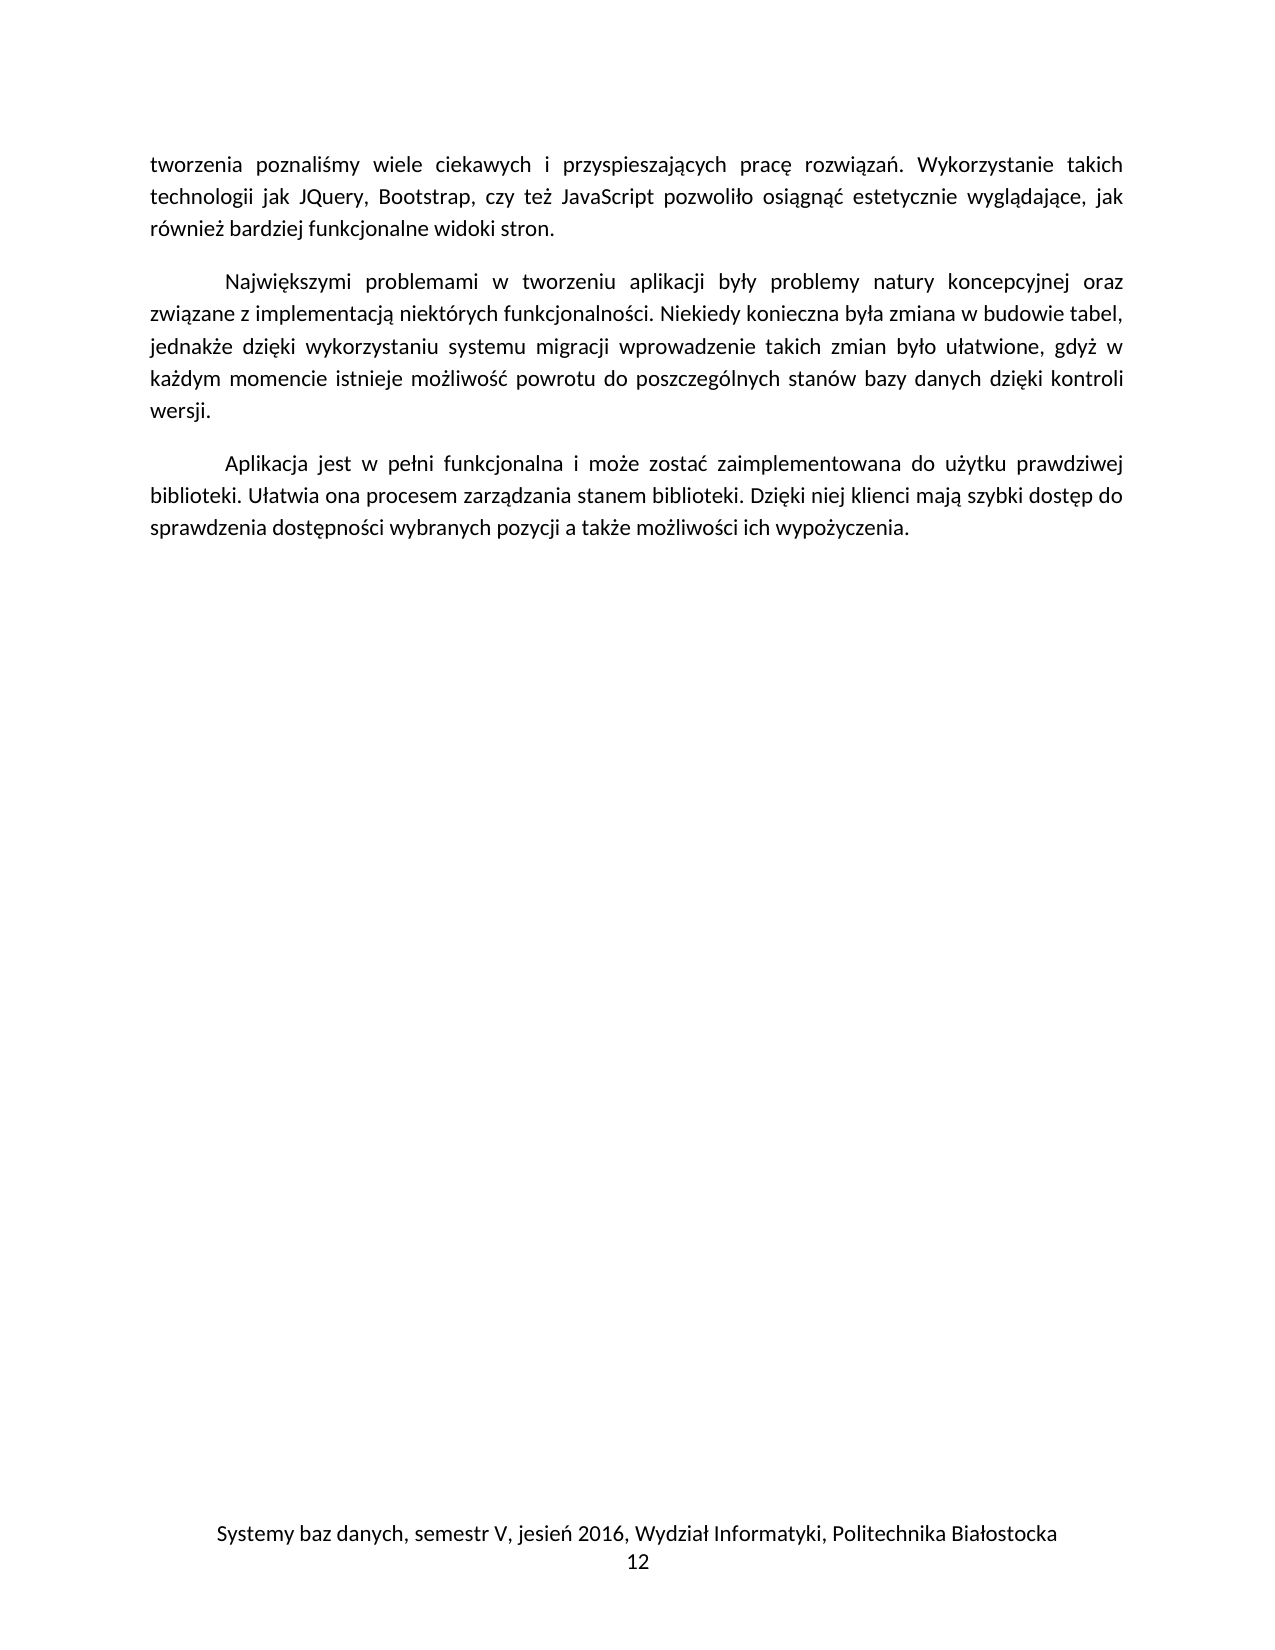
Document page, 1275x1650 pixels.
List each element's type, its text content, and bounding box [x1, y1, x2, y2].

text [150, 150, 1125, 242]
text Aplikacja jest w pełni funkcjonalna i może zostać zaimplementowana do użytku prawdziwej biblioteki. Ułatwia ona procesem zarządzania stanem biblioteki. Dzięki niej klienci mają szybki dostęp do sprawdzenia dostępności wybranych pozycji a także możliwości ich wypożyczenia. [150, 449, 1125, 542]
text Największymi problemami w tworzeniu aplikacji były problemy natury koncepcyjnej oraz związane z implementacją niektórych funkcjonalności. Niekiedy konieczna była zmiana w budowie tabel, jednakże dzięki wykorzystaniu systemu migracji wprowadzenie takich zmian było ułatwione, gdyż w każdym momencie istnieje możliwość powrotu do poszczególnych stanów bazy danych dzięki kontroli wersji. [150, 267, 1125, 424]
